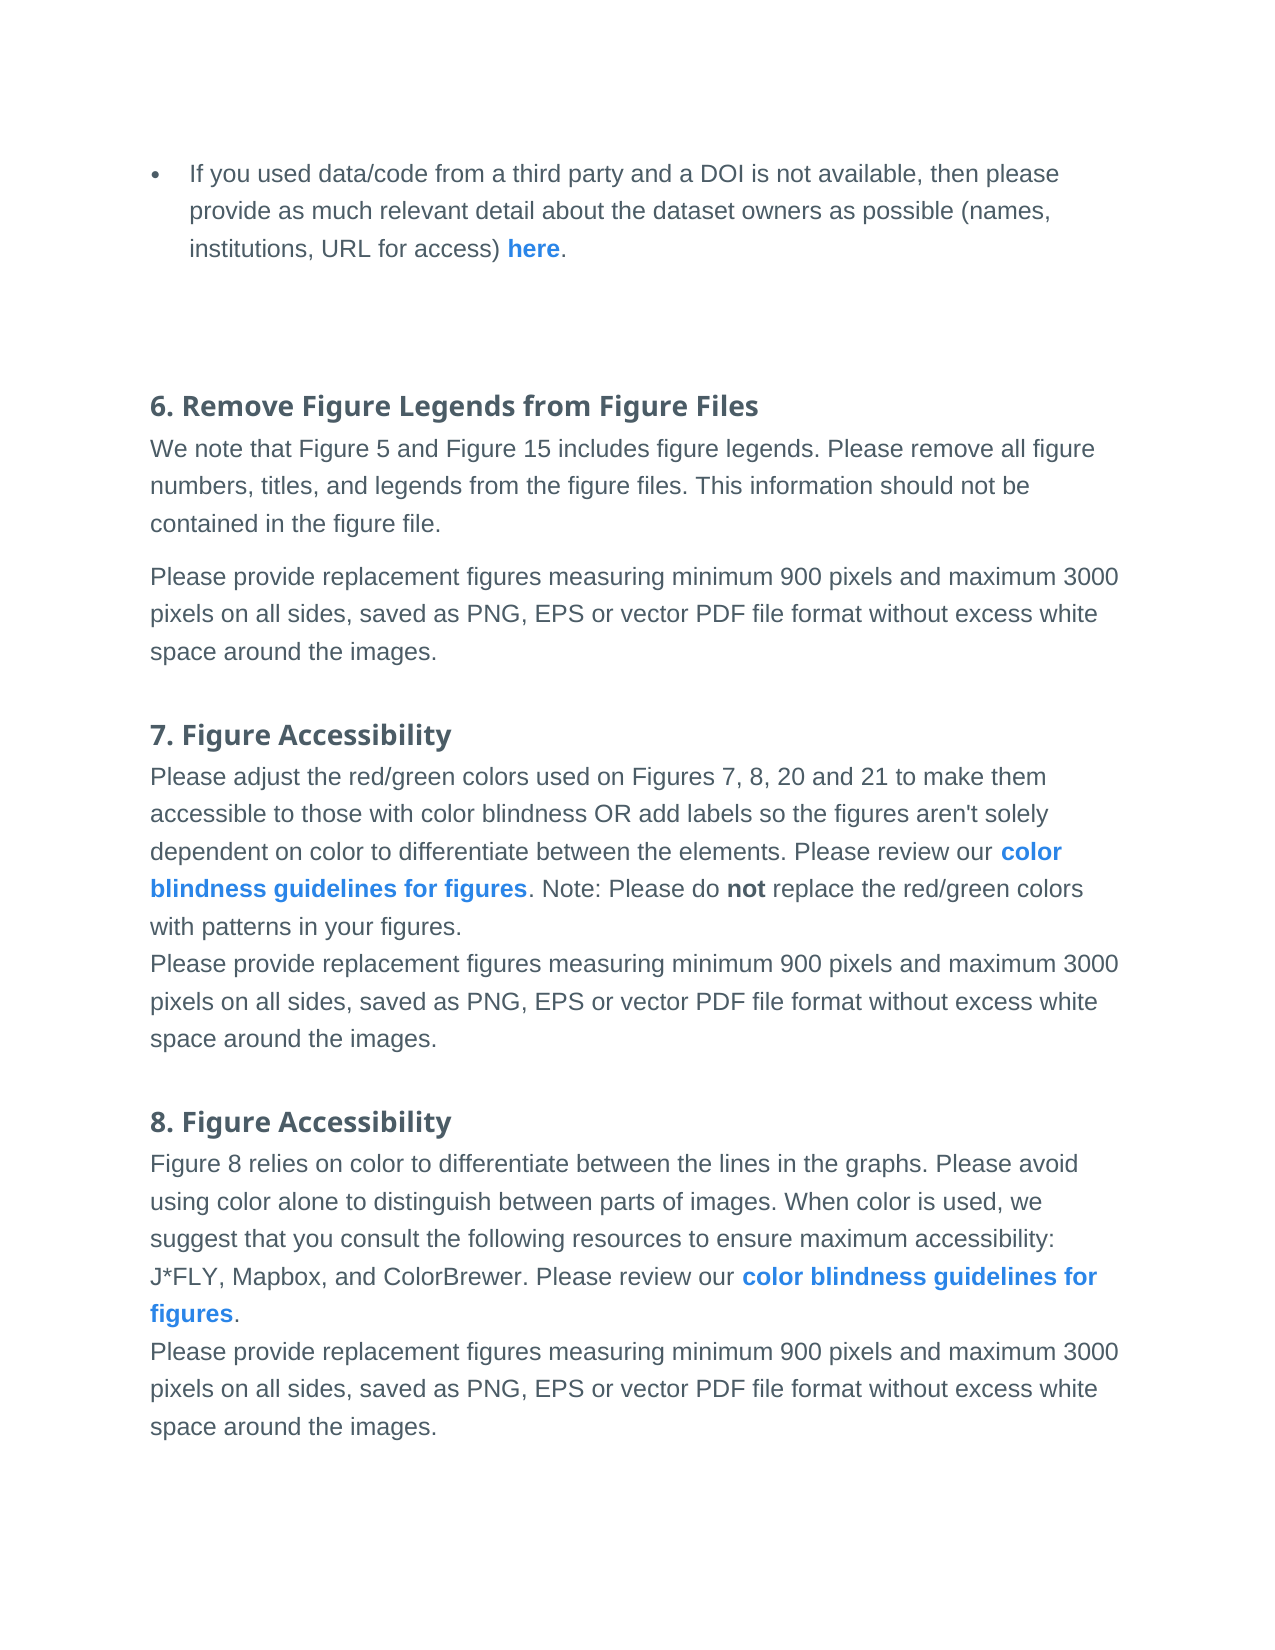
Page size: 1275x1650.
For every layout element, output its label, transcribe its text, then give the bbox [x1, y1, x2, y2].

text 8. Figure Accessibility [150, 1084, 1125, 1141]
text Please provide replacement figures measuring minimum 900 pixels and maximum 3000 pixels on all sides, saved as PNG, EPS or vector PDF file format without excess white space around the images. [150, 1328, 1125, 1441]
list If you used data/code from a third party and a DOI is not available, then please provide as much relevant detail about the dataset owners as possible (names, institutions, URL for access) here. [152, 150, 1125, 262]
text Please provide replacement figures measuring minimum 900 pixels and maximum 3000 pixels on all sides, saved as PNG, EPS or vector PDF file format without excess white space around the images. [150, 941, 1125, 1053]
text Figure 8 relies on color to differentiate between the lines in the graphs. Please avoid using color alone to distinguish between parts of images. When color is used, we suggest that you consult the following resources to ensure maximum accessibility: J*FLY, Mapbox, and ColorBrewer. Please review our color blindness guidelines for figures. [150, 1141, 1125, 1328]
text Please provide replacement figures measuring minimum 900 pixels and maximum 3000 pixels on all sides, saved as PNG, EPS or vector PDF file format without excess white space around the images. [150, 553, 1125, 666]
text 7. Figure Accessibility [150, 697, 1125, 753]
text We note that Figure 5 and Figure 15 includes figure legends. Please remove all figure numbers, titles, and legends from the figure files. This information should not be contained in the figure file. [150, 425, 1125, 537]
text 6. Remove Figure Legends from Figure Files [150, 369, 1125, 425]
text Please adjust the red/green colors used on Figures 7, 8, 20 and 21 to make them accessible to those with color blindness OR add labels so the figures aren't solely dependent on color to differentiate between the elements. Please review our color blindness guidelines for figures. Note: Please do not replace the red/green colors with patterns in your figures. [150, 753, 1125, 941]
